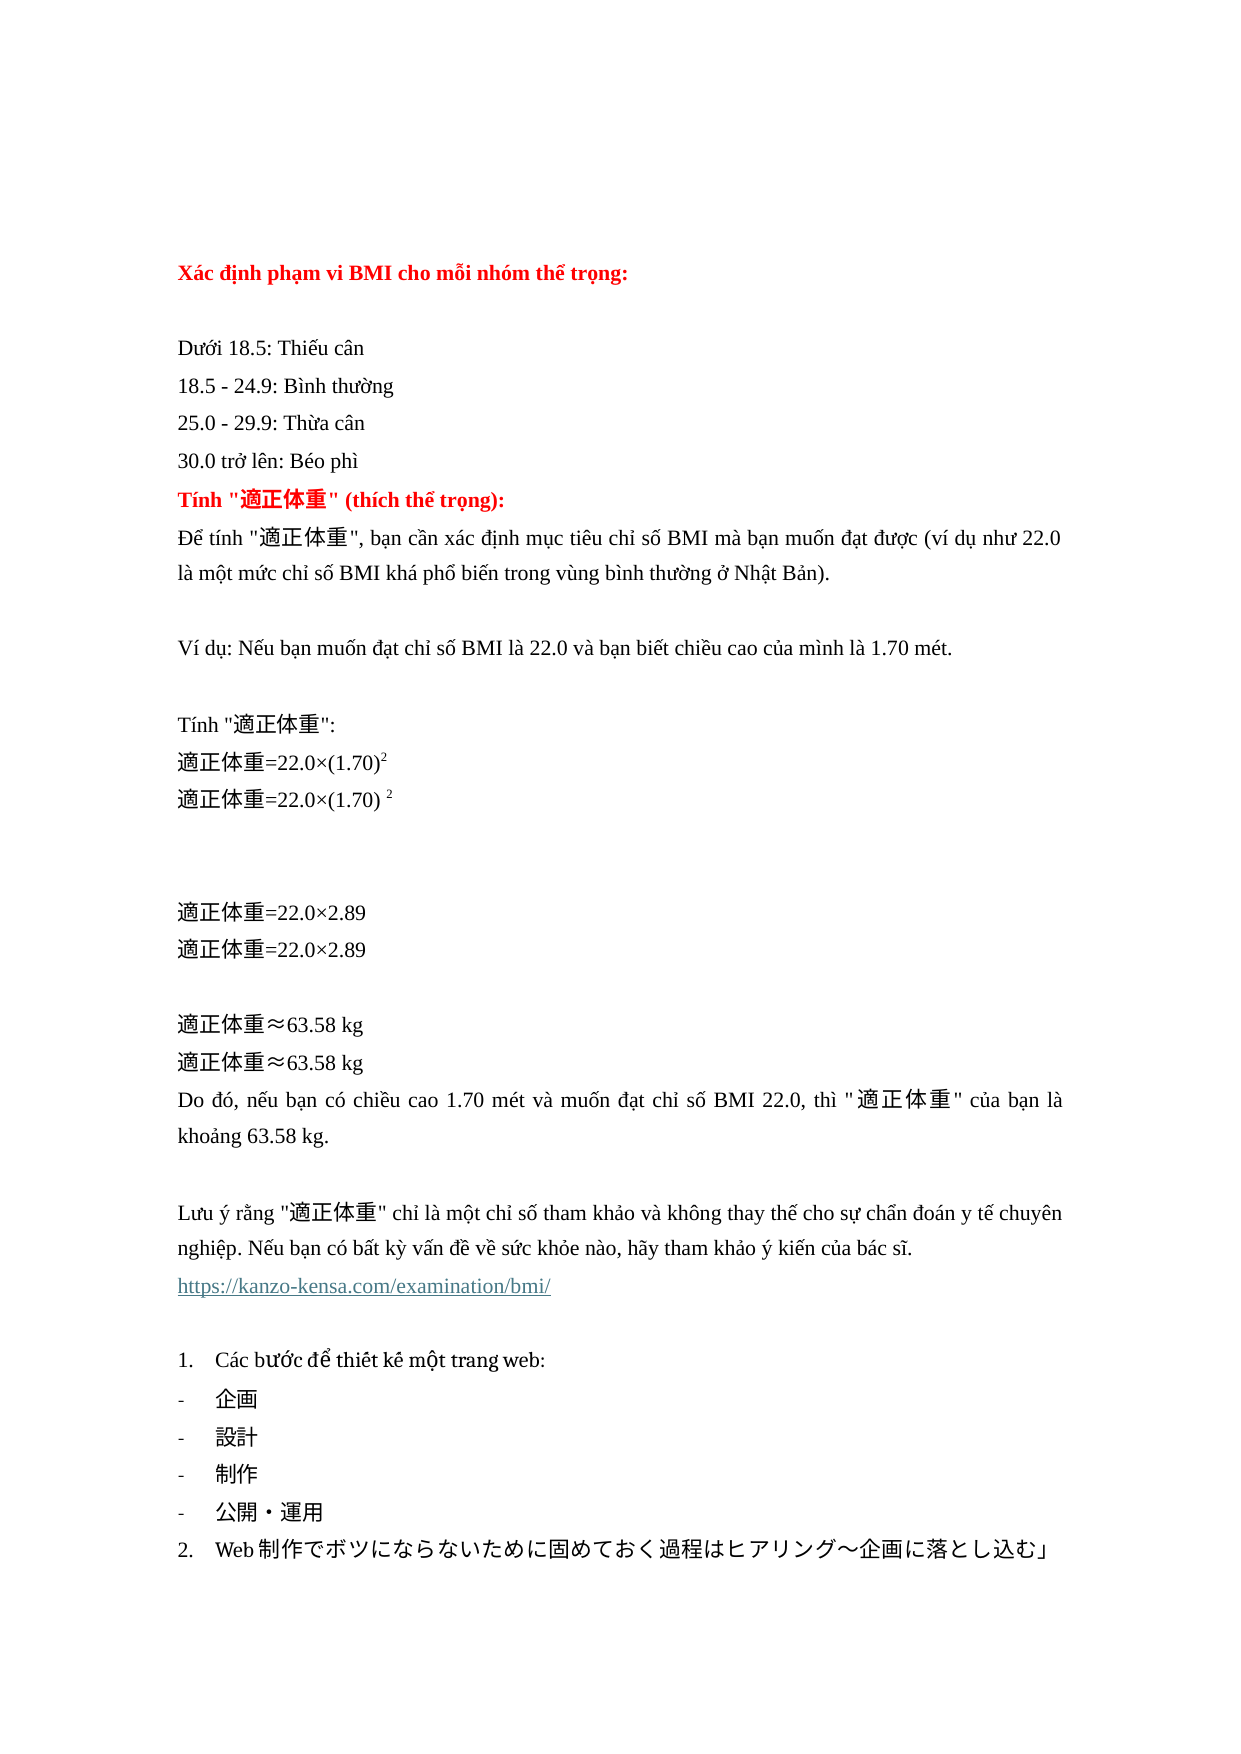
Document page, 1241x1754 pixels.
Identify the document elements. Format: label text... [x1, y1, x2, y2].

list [177, 1529, 1063, 1567]
text 適正体重=22.0×(1.70) 2 [177, 779, 1063, 817]
list 企画 [177, 1379, 1063, 1417]
text https://kanzo-kensa.com/examination/bmi/ [177, 1267, 1063, 1304]
text 適正体重=22.0×2.89 [177, 892, 1063, 929]
text Để tính "適正体重", bạn cần xác định mục tiêu chỉ số BMI mà bạn muốn đạt được (ví dụ như 22.0 là một mức chỉ số BMI khá phổ biến trong vùng bình thường ở Nhật Bản). [177, 517, 1063, 592]
text 25.0 - 29.9: Thừa cân [177, 404, 1063, 442]
text Do đó, nếu bạn có chiều cao 1.70 mét và muốn đạt chỉ số BMI 22.0, thì "適正体重" của bạn là khoảng 63.58 kg. [177, 1079, 1063, 1154]
text 適正体重=22.0×(1.70)2 [177, 742, 1063, 779]
text Dưới 18.5: Thiếu cân [177, 329, 1063, 367]
text 18.5 - 24.9: Bình thường [177, 367, 1063, 404]
text Lưu ý rằng "適正体重" chỉ là một chỉ số tham khảo và không thay thế cho sự chẩn đoán y tế chuyên nghiệp. Nếu bạn có bất kỳ vấn đề về sức khỏe nào, hãy tham khảo ý kiến của bác sĩ. [177, 1192, 1063, 1267]
text 適正体重≈63.58 kg [177, 1004, 1063, 1042]
text Tính "適正体重": [177, 704, 1063, 742]
text Tính "適正体重" (thích thể trọng): [177, 479, 1063, 517]
list 公開・運用 [177, 1492, 1063, 1529]
list 制作 [177, 1454, 1063, 1492]
text 適正体重≈63.58 kg [177, 1042, 1063, 1079]
text 30.0 trở lên: Béo phì [177, 442, 1063, 479]
list Các bước để thiết kế một trang web: [177, 1342, 1063, 1379]
text Xác định phạm vi BMI cho mỗi nhóm thể trọng: [177, 254, 1063, 292]
list 設計 [177, 1417, 1063, 1454]
text Ví dụ: Nếu bạn muốn đạt chỉ số BMI là 22.0 và bạn biết chiều cao của mình là 1.70 mét. [177, 629, 1063, 667]
text 適正体重=22.0×2.89 [177, 929, 1063, 967]
